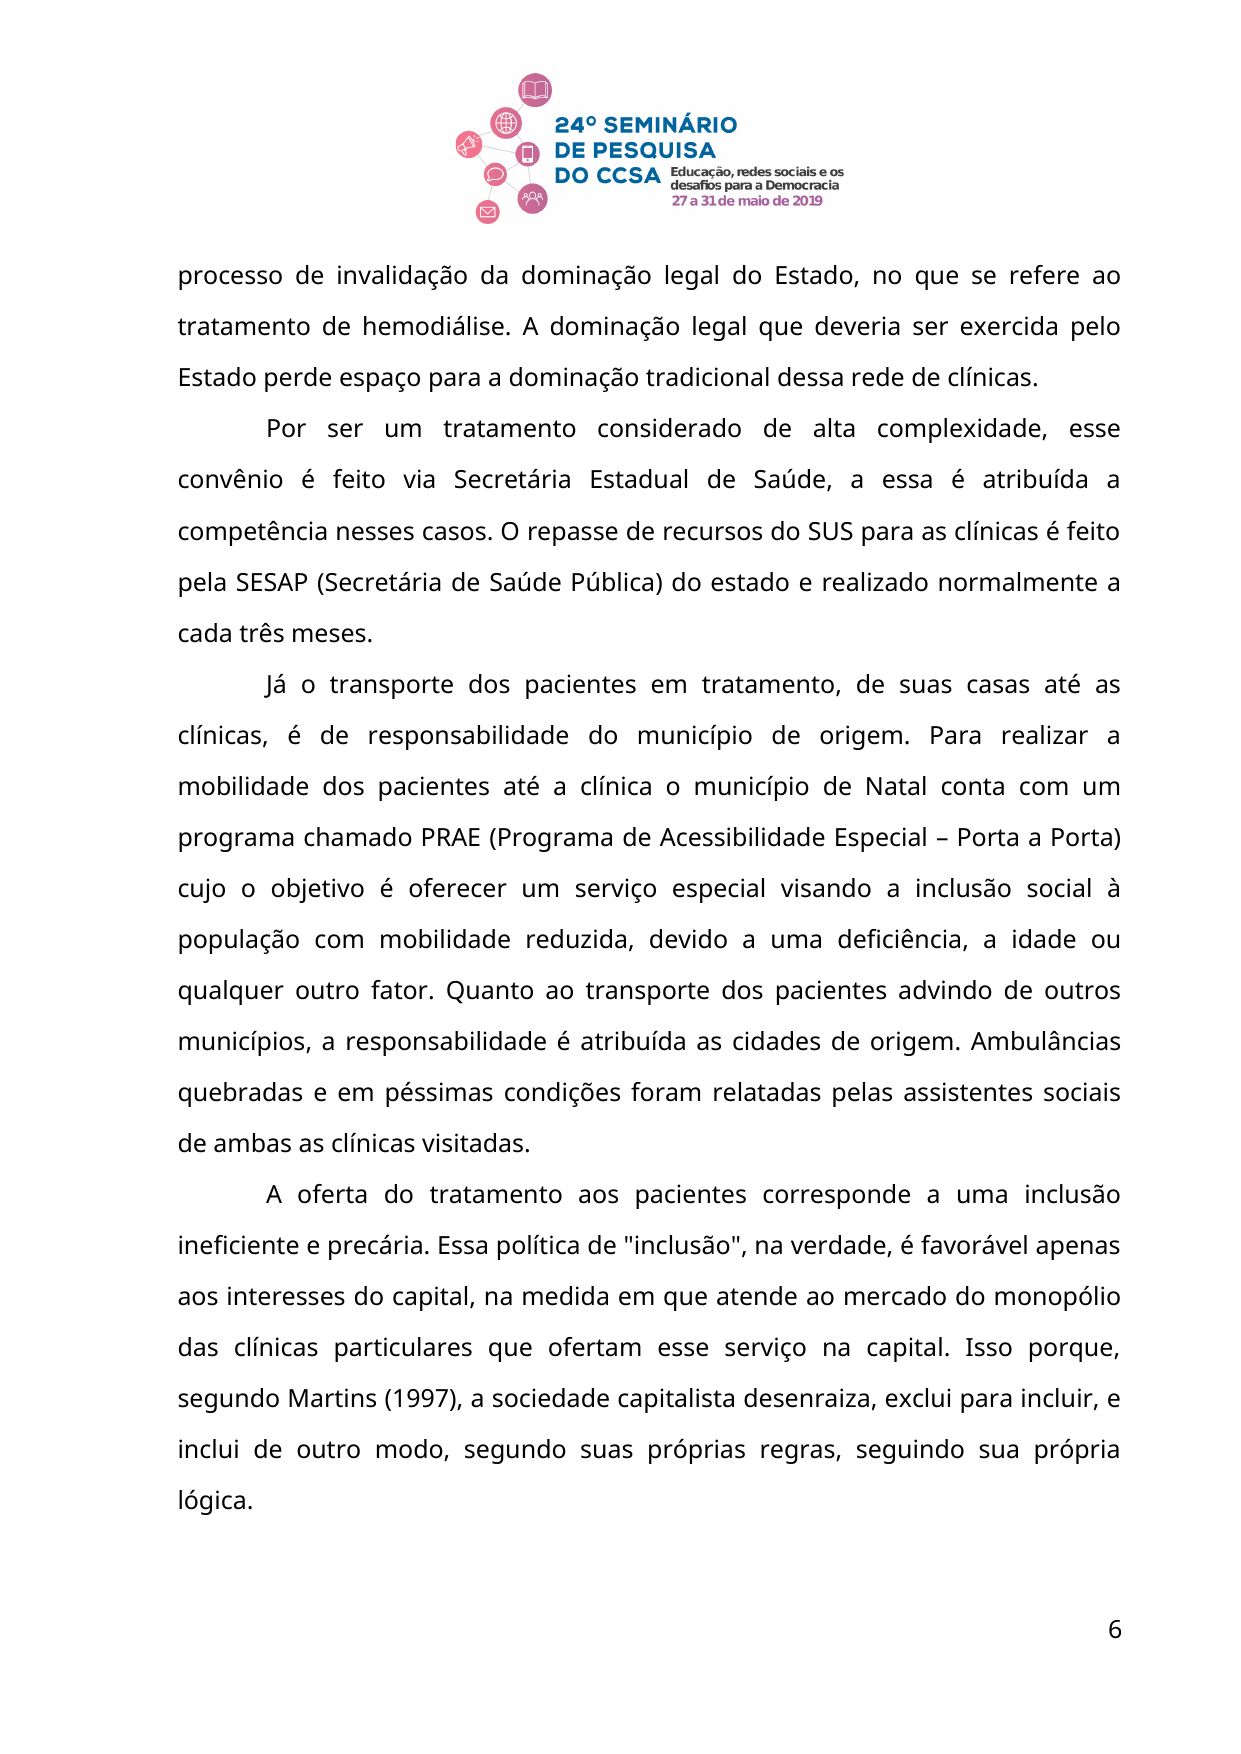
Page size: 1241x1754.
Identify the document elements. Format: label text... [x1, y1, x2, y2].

picture [455, 73, 844, 224]
text Por ser um tratamento considerado de alta complexidade, esse convênio é feito via Secretária Estadual de Saúde, a essa é atribuída a competência nesses casos. O repasse de recursos do SUS para as clínicas é feito pela SESAP (Secretária de Saúde Pública) do estado e realizado normalmente a cada três meses. [177, 411, 1122, 649]
text A oferta do tratamento aos pacientes corresponde a uma inclusão ineficiente e precária. Essa política de "inclusão", na verdade, é favorável apenas aos interesses do capital, na medida em que atende ao mercado do monopólio das clínicas particulares que ofertam esse serviço na capital. Isso porque, segundo Martins (1997), a sociedade capitalista desenraiza, exclui para incluir, e inclui de outro modo, segundo suas próprias regras, seguindo sua própria lógica. [177, 1177, 1122, 1517]
text Já o transporte dos pacientes em tratamento, de suas casas até as clínicas, é de responsabilidade do município de origem. Para realizar a mobilidade dos pacientes até a clínica o município de Natal conta com um programa chamado PRAE (Programa de Acessibilidade Especial – Porta a Porta) cujo o objetivo é oferecer um serviço especial visando a inclusão social à população com mobilidade reduzida, devido a uma deficiência, a idade ou qualquer outro fator. Quanto ao transporte dos pacientes advindo de outros municípios, a responsabilidade é atribuída as cidades de origem. Ambulâncias quebradas e em péssimas condições foram relatadas pelas assistentes sociais de ambas as clínicas visitadas. [177, 666, 1122, 1160]
